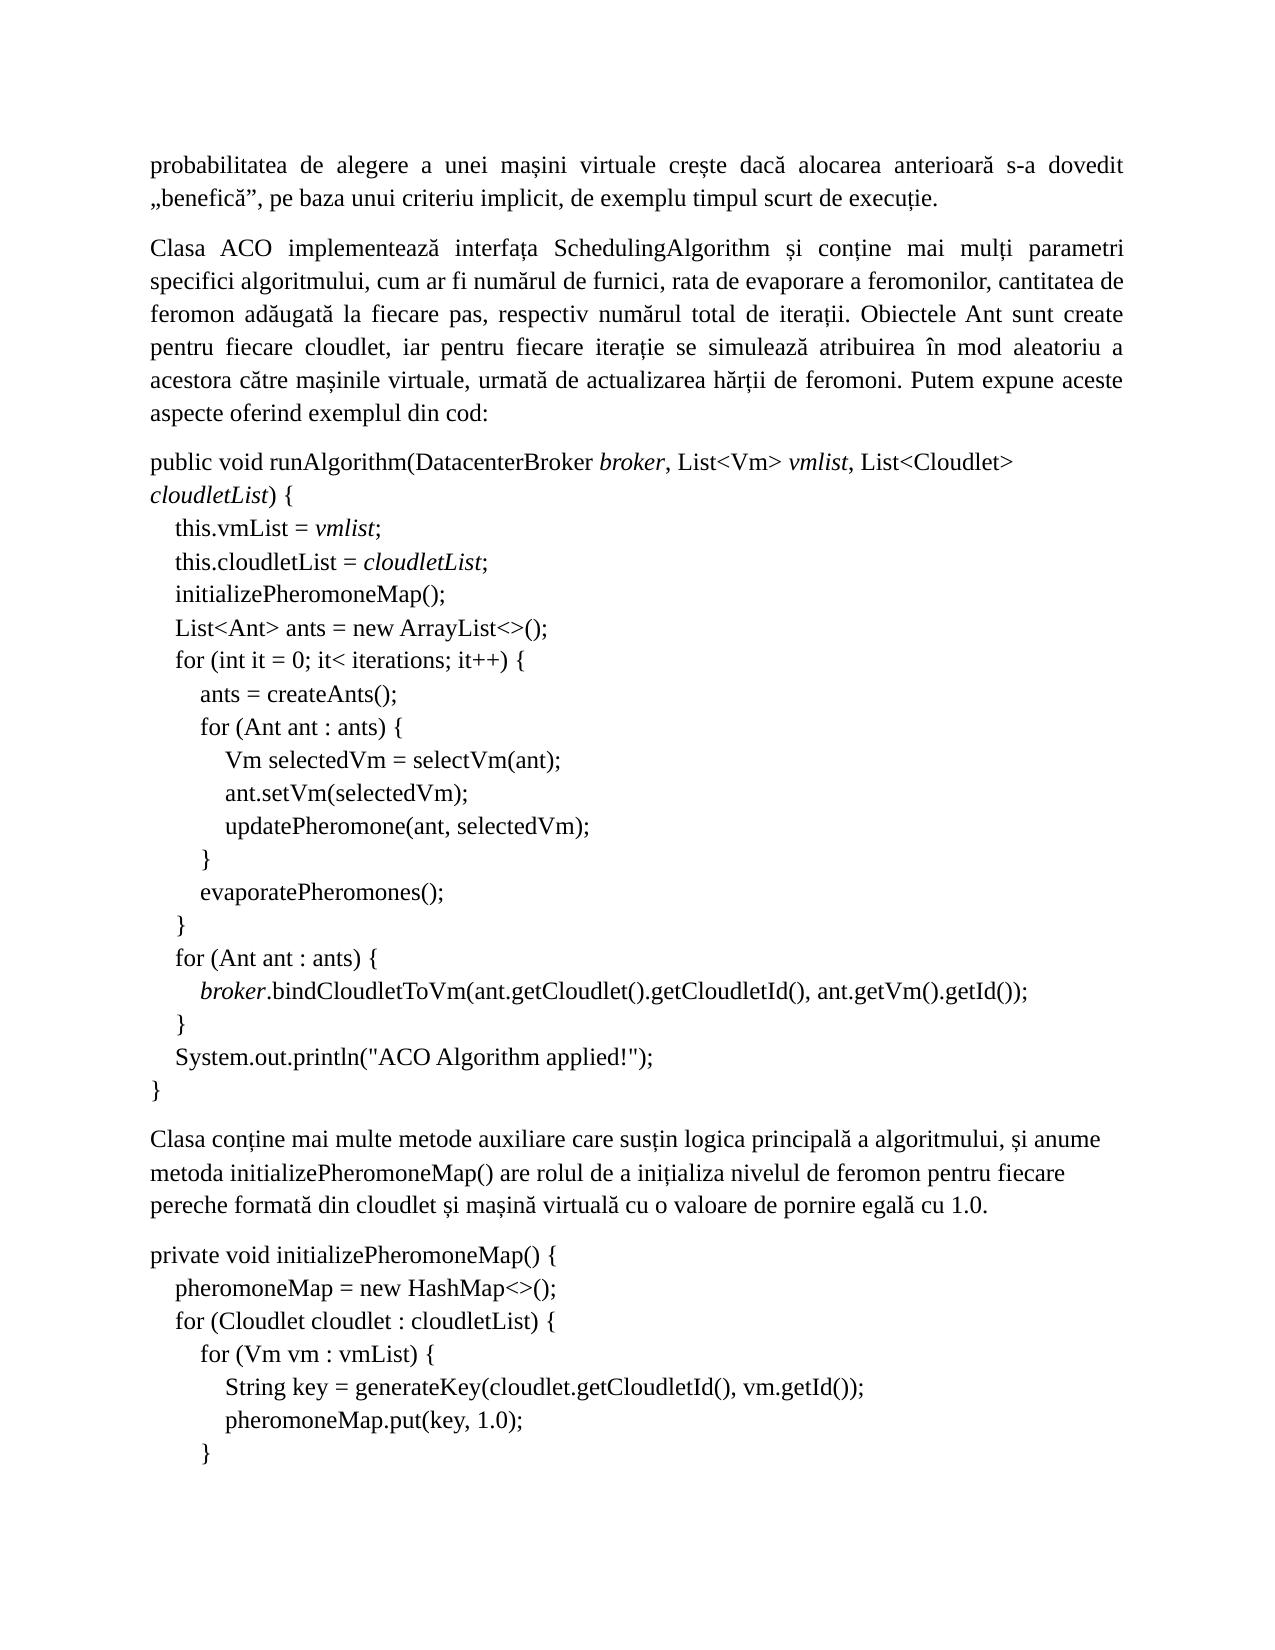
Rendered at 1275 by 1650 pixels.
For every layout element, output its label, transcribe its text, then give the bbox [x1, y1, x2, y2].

text Clasa ACO implementează interfața SchedulingAlgorithm și conține mai mulți parametri specifici algoritmului, cum ar fi numărul de furnici, rata de evaporare a feromonilor, cantitatea de feromon adăugată la fiecare pas, respectiv numărul total de iterații. Obiectele Ant sunt create pentru fiecare cloudlet, iar pentru fiecare iterație se simulează atribuirea în mod aleatoriu a acestora către mașinile virtuale, urmată de actualizarea hărții de feromoni. Putem expune aceste aspecte oferind exemplul din cod: [150, 233, 1125, 427]
text Clasa conține mai multe metode auxiliare care susțin logica principală a algoritmului, și anume metoda initializePheromoneMap() are rolul de a inițializa nivelul de feromon pentru fiecare pereche formată din cloudlet și mașină virtuală cu o valoare de pornire egală cu 1.0. [150, 1124, 1125, 1219]
text public void runAlgorithm(DatacenterBroker broker, List<Vm> vmlist, List<Cloudlet> cloudletList) { this.vmList = vmlist; this.cloudletList = cloudletList; initializePheromoneMap(); List<Ant> ants = new ArrayList<>(); for (int it = 0; it< iterations; it++) { ants = createAnts(); for (Ant ant : ants) { Vm selectedVm = selectVm(ant); ant.setVm(selectedVm); updatePheromone(ant, selectedVm); } evaporatePheromones(); } for (Ant ant : ants) { broker.bindCloudletToVm(ant.getCloudlet().getCloudletId(), ant.getVm().getId()); } System.out.println("ACO Algorithm applied!"); } [150, 447, 1125, 1104]
